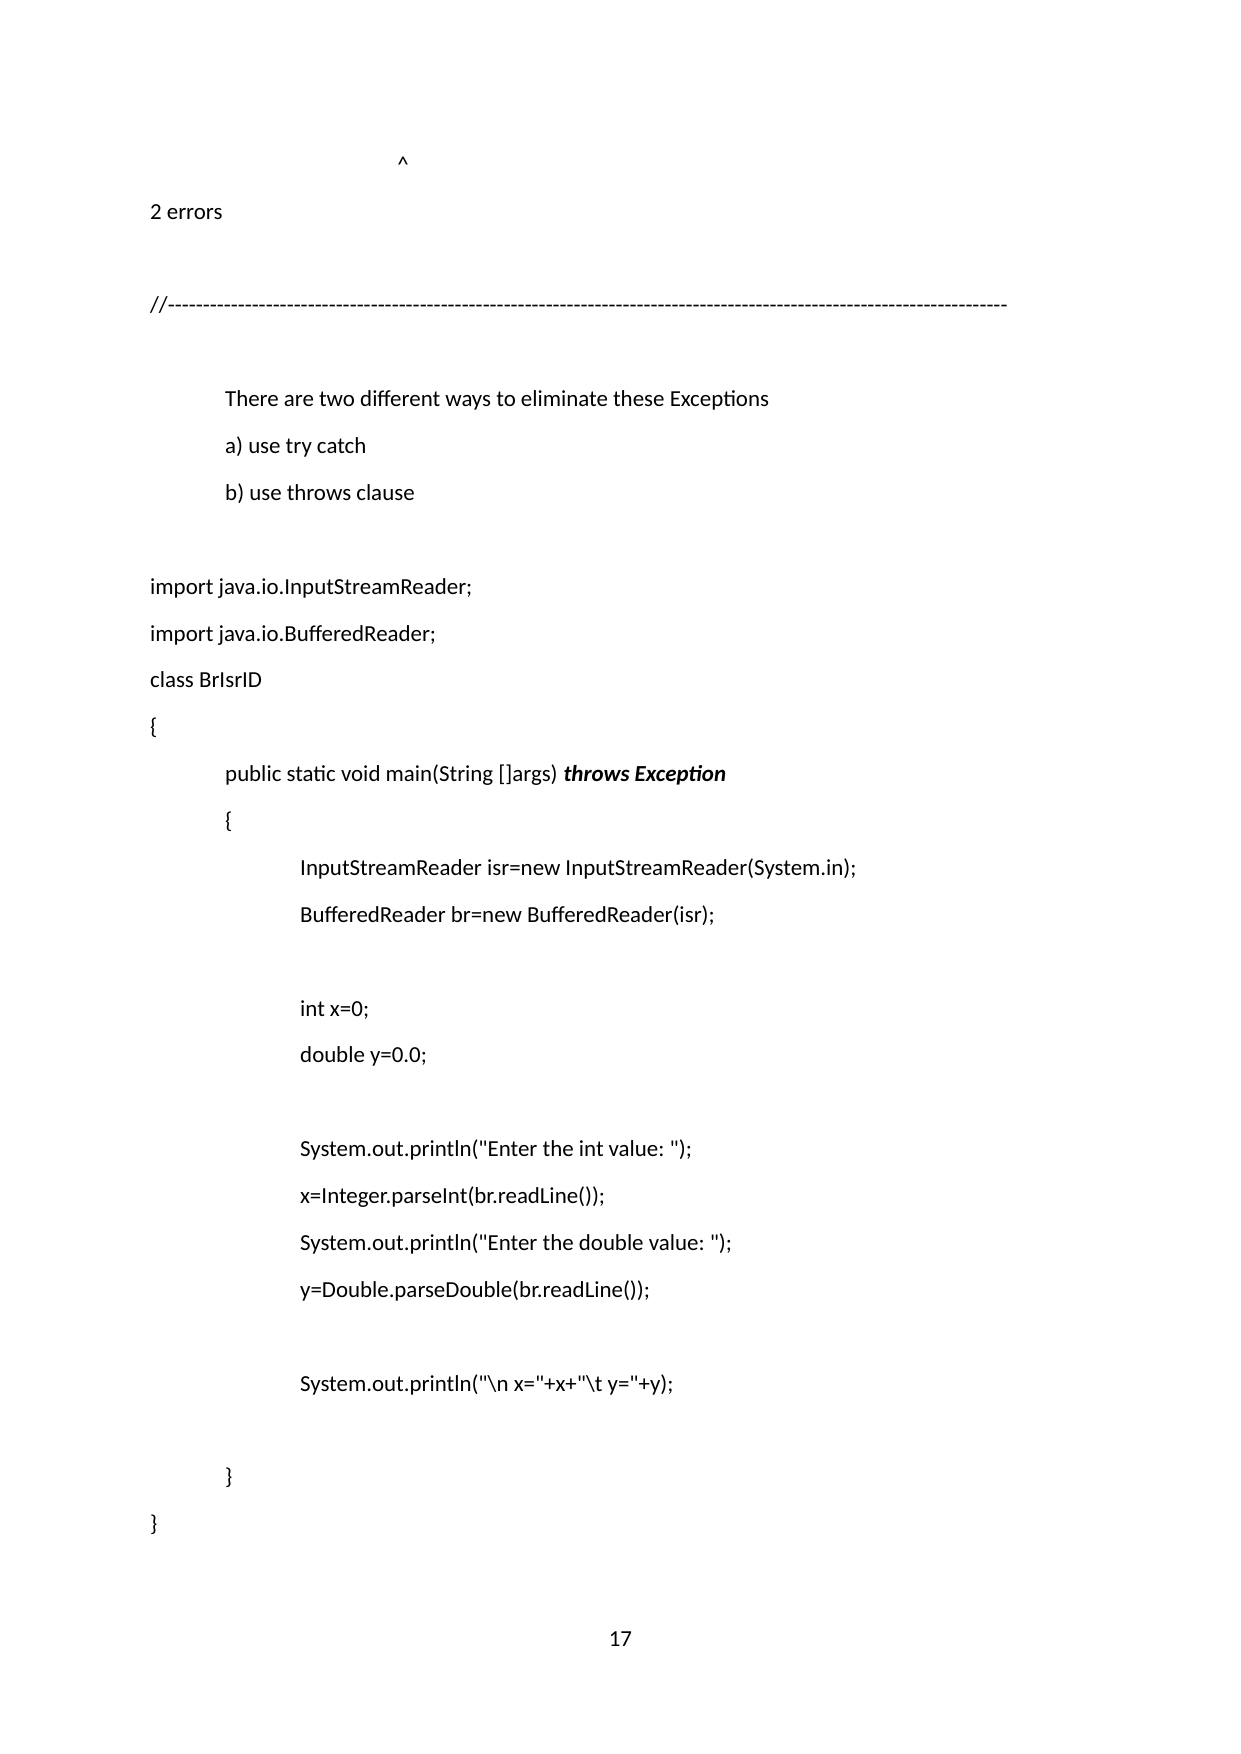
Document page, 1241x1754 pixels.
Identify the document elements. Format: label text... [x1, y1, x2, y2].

text BufferedReader br=new BufferedReader(isr); [150, 900, 1090, 928]
text } [150, 1509, 1090, 1537]
text import java.io.InputStreamReader; [150, 572, 1090, 600]
text double y=0.0; [150, 1041, 1090, 1069]
text ^ [150, 150, 1090, 178]
text y=Double.parseDouble(br.readLine()); [150, 1275, 1090, 1303]
text } [150, 1462, 1090, 1491]
text InputStreamReader isr=new InputStreamReader(System.in); [150, 853, 1090, 881]
text //------------------------------------------------------------------------------------------------------------------------ [150, 291, 1090, 319]
text There are two different ways to eliminate these Exceptions [150, 384, 1090, 412]
text System.out.println("Enter the double value: "); [150, 1228, 1090, 1256]
text b) use throws clause [150, 478, 1090, 506]
text class BrIsrID [150, 666, 1090, 694]
text System.out.println("\n x="+x+"\t y="+y); [150, 1369, 1090, 1397]
text public static void main(String []args) throws Exception [150, 759, 1090, 787]
text import java.io.BufferedReader; [150, 619, 1090, 647]
text x=Integer.parseInt(br.readLine()); [150, 1181, 1090, 1209]
text { [150, 806, 1090, 834]
text System.out.println("Enter the int value: "); [150, 1134, 1090, 1162]
text 2 errors [150, 197, 1090, 225]
text a) use try catch [150, 431, 1090, 459]
text { [150, 712, 1090, 741]
text int x=0; [150, 994, 1090, 1022]
